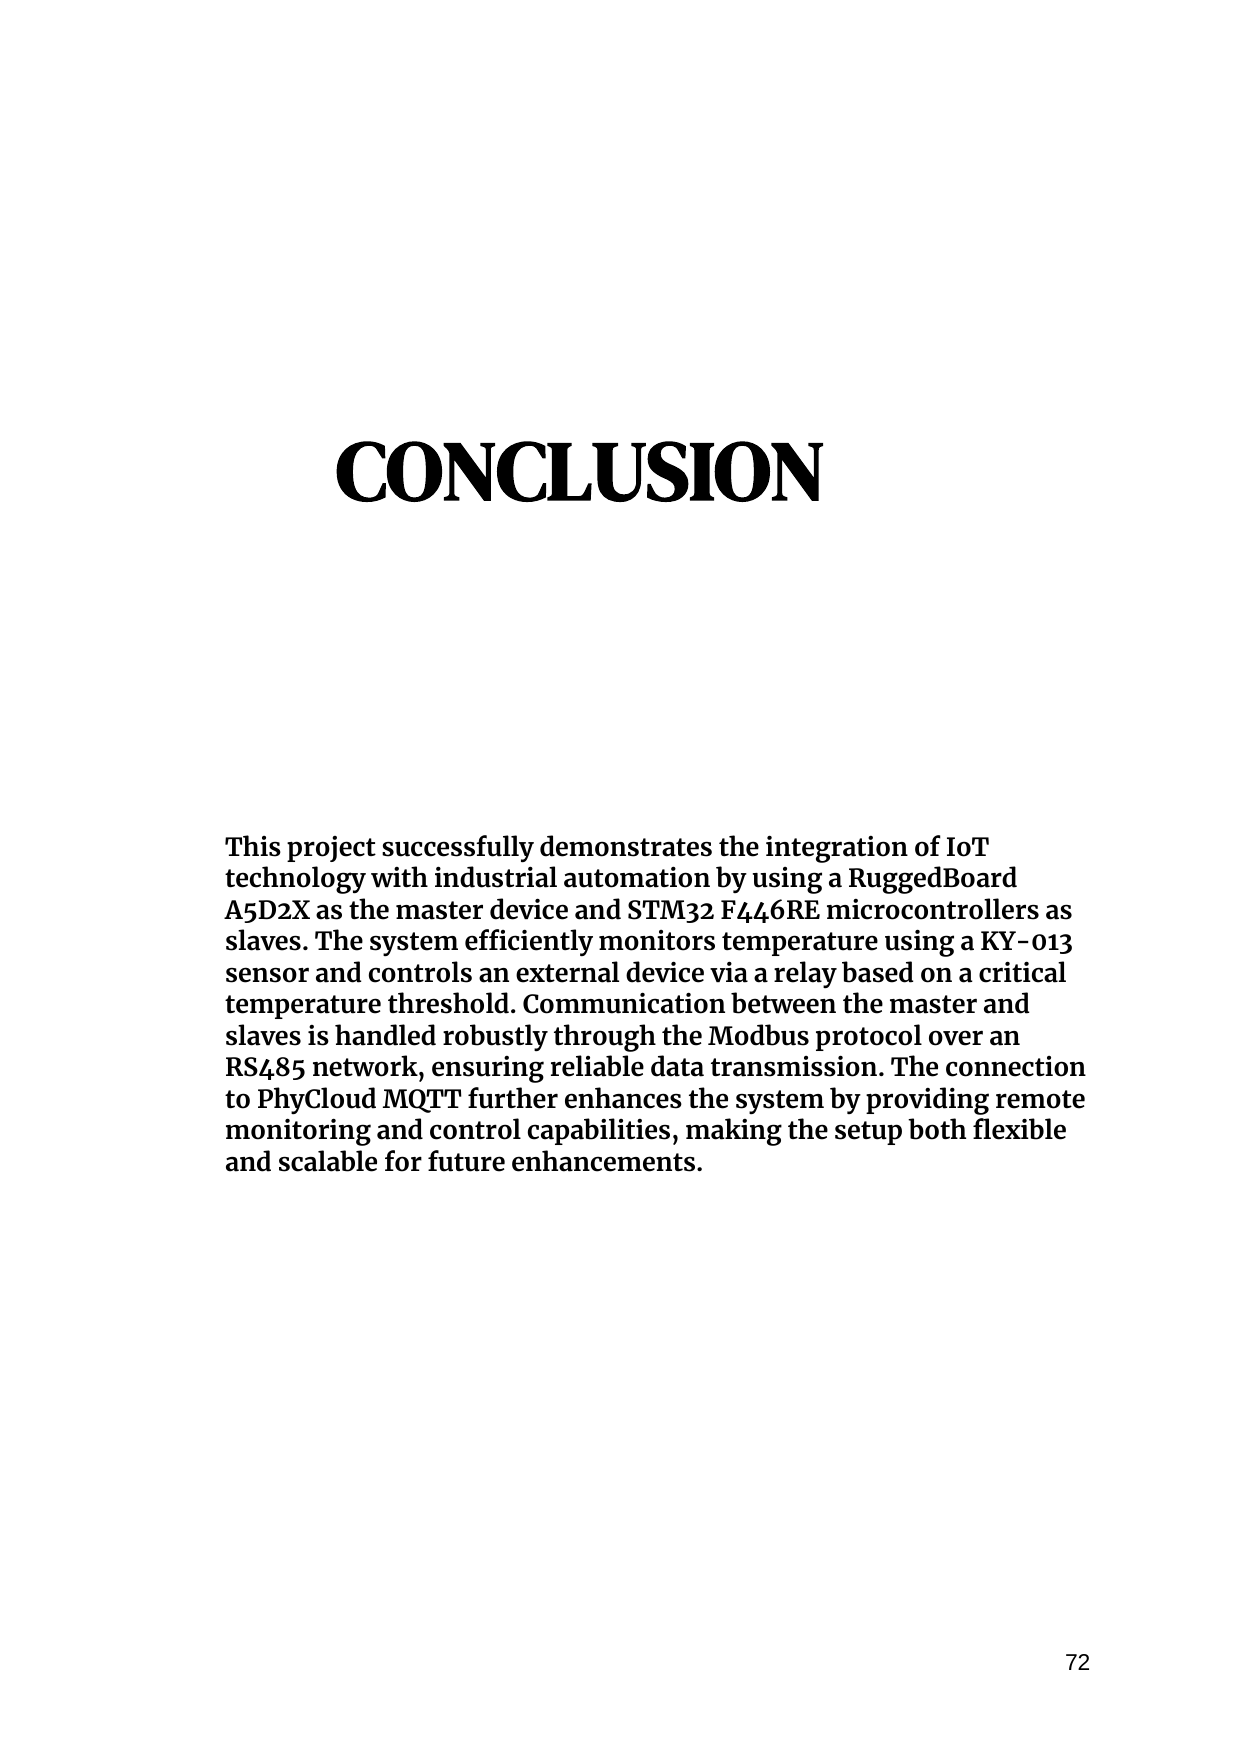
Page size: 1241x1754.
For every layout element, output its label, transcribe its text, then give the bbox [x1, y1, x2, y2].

text This project successfully demonstrates the integration of IoT technology with industrial automation by using a RuggedBoard A5D2X as the master device and STM32 F446RE microcontrollers as slaves. The system efficiently monitors temperature using a KY-013 sensor and controls an external device via a relay based on a critical temperature threshold. Communication between the master and slaves is handled robustly through the Modbus protocol over an RS485 network, ensuring reliable data transmission. The connection to PhyCloud MQTT further enhances the system by providing remote monitoring and control capabilities, making the setup both flexible and scalable for future enhancements. [225, 832, 1090, 1178]
text CONCLUSION [300, 413, 1090, 527]
